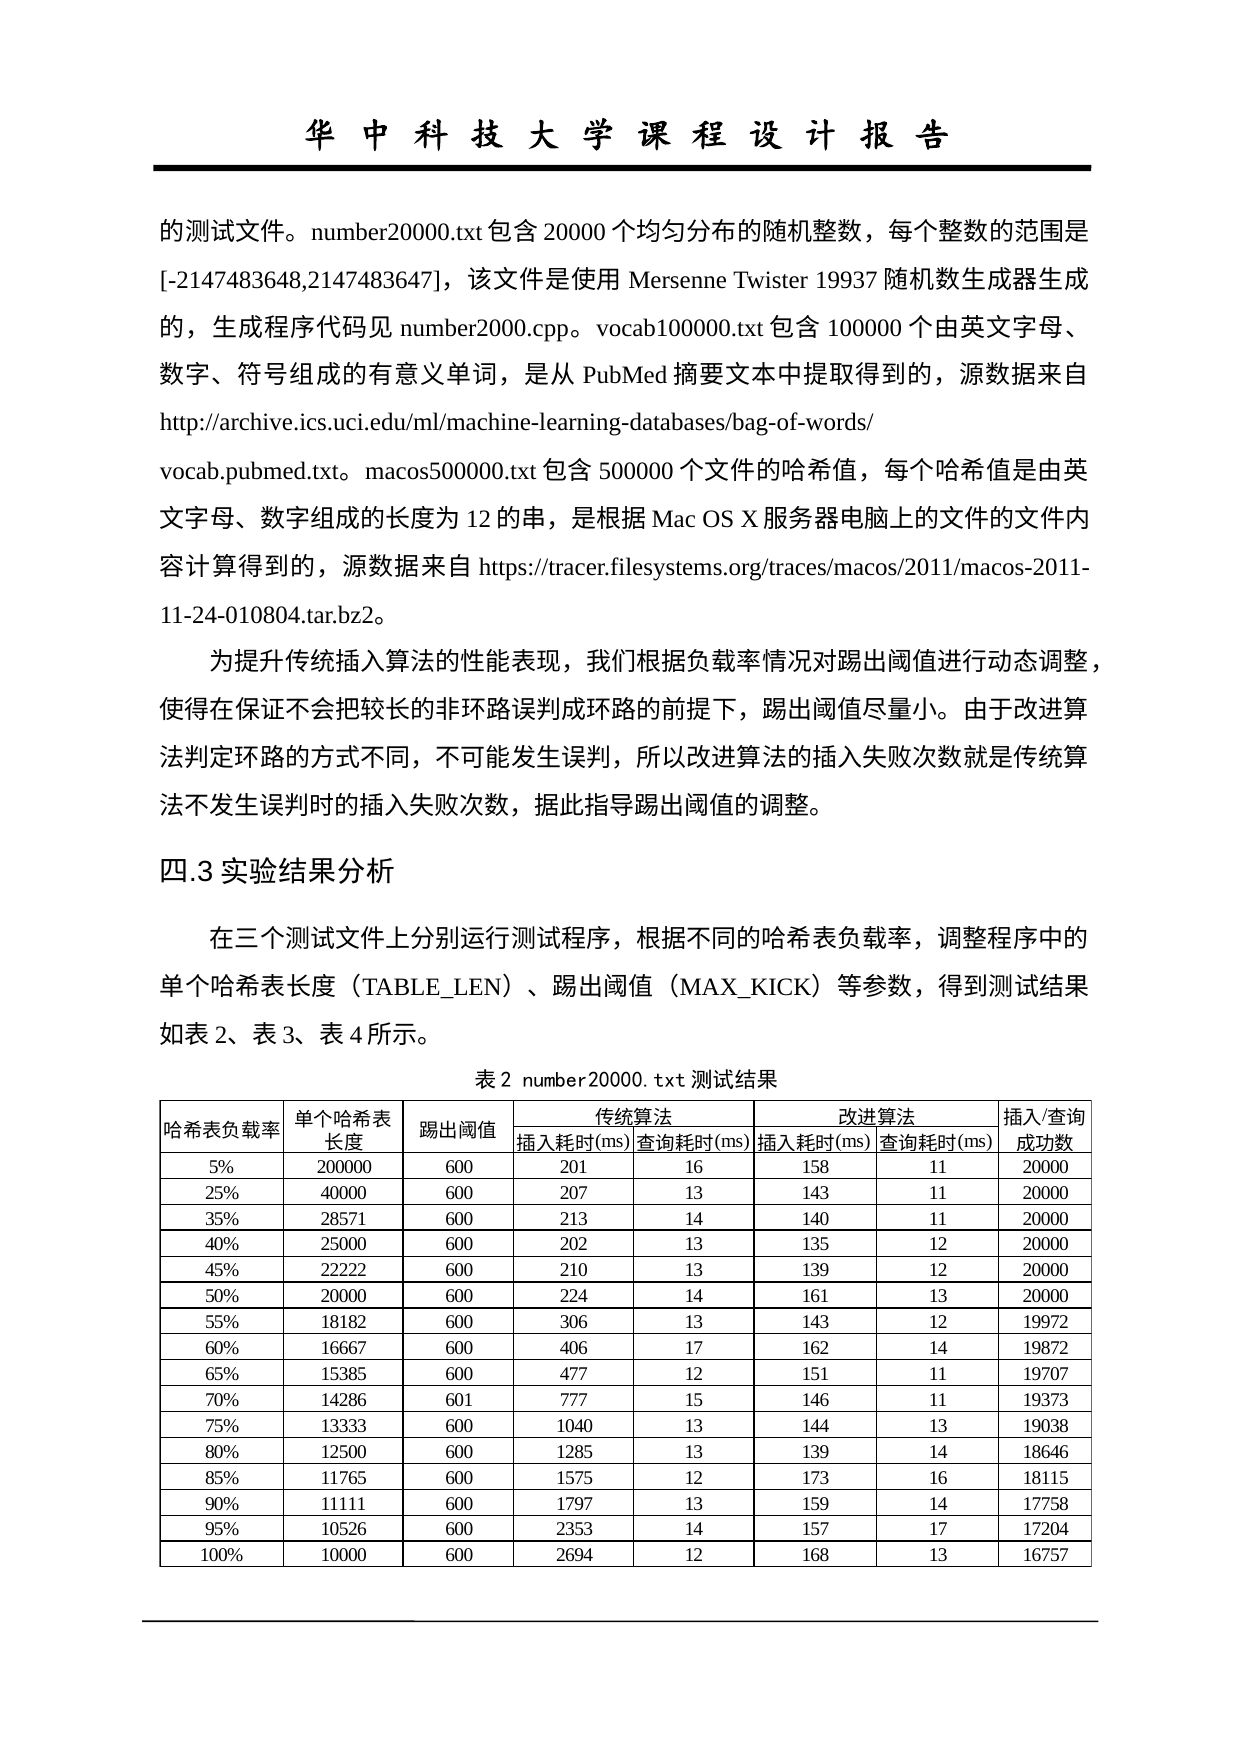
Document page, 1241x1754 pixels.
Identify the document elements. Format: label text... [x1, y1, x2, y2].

text 表2 number20000.txt测试结果 [159, 1066, 1093, 1091]
text 在三个测试文件上分别运行测试程序，根据不同的哈希表负载率，调整程序中的单个哈希表长度（TABLE_LEN）、踢出阈值（MAX_KICK）等参数，得到测试结果如表2、表3、表4所示。 [159, 913, 1090, 1056]
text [159, 206, 1090, 636]
text 为提升传统插入算法的性能表现，我们根据负载率情况对踢出阈值进行动态调整，使得在保证不会把较长的非环路误判成环路的前提下，踢出阈值尽量小。由于改进算法判定环路的方式不同，不可能发生误判，所以改进算法的插入失败次数就是传统算法不发生误判时的插入失败次数，据此指导踢出阈值的调整。 [159, 636, 1090, 827]
subtitle 实验结果分析 [159, 852, 1068, 888]
